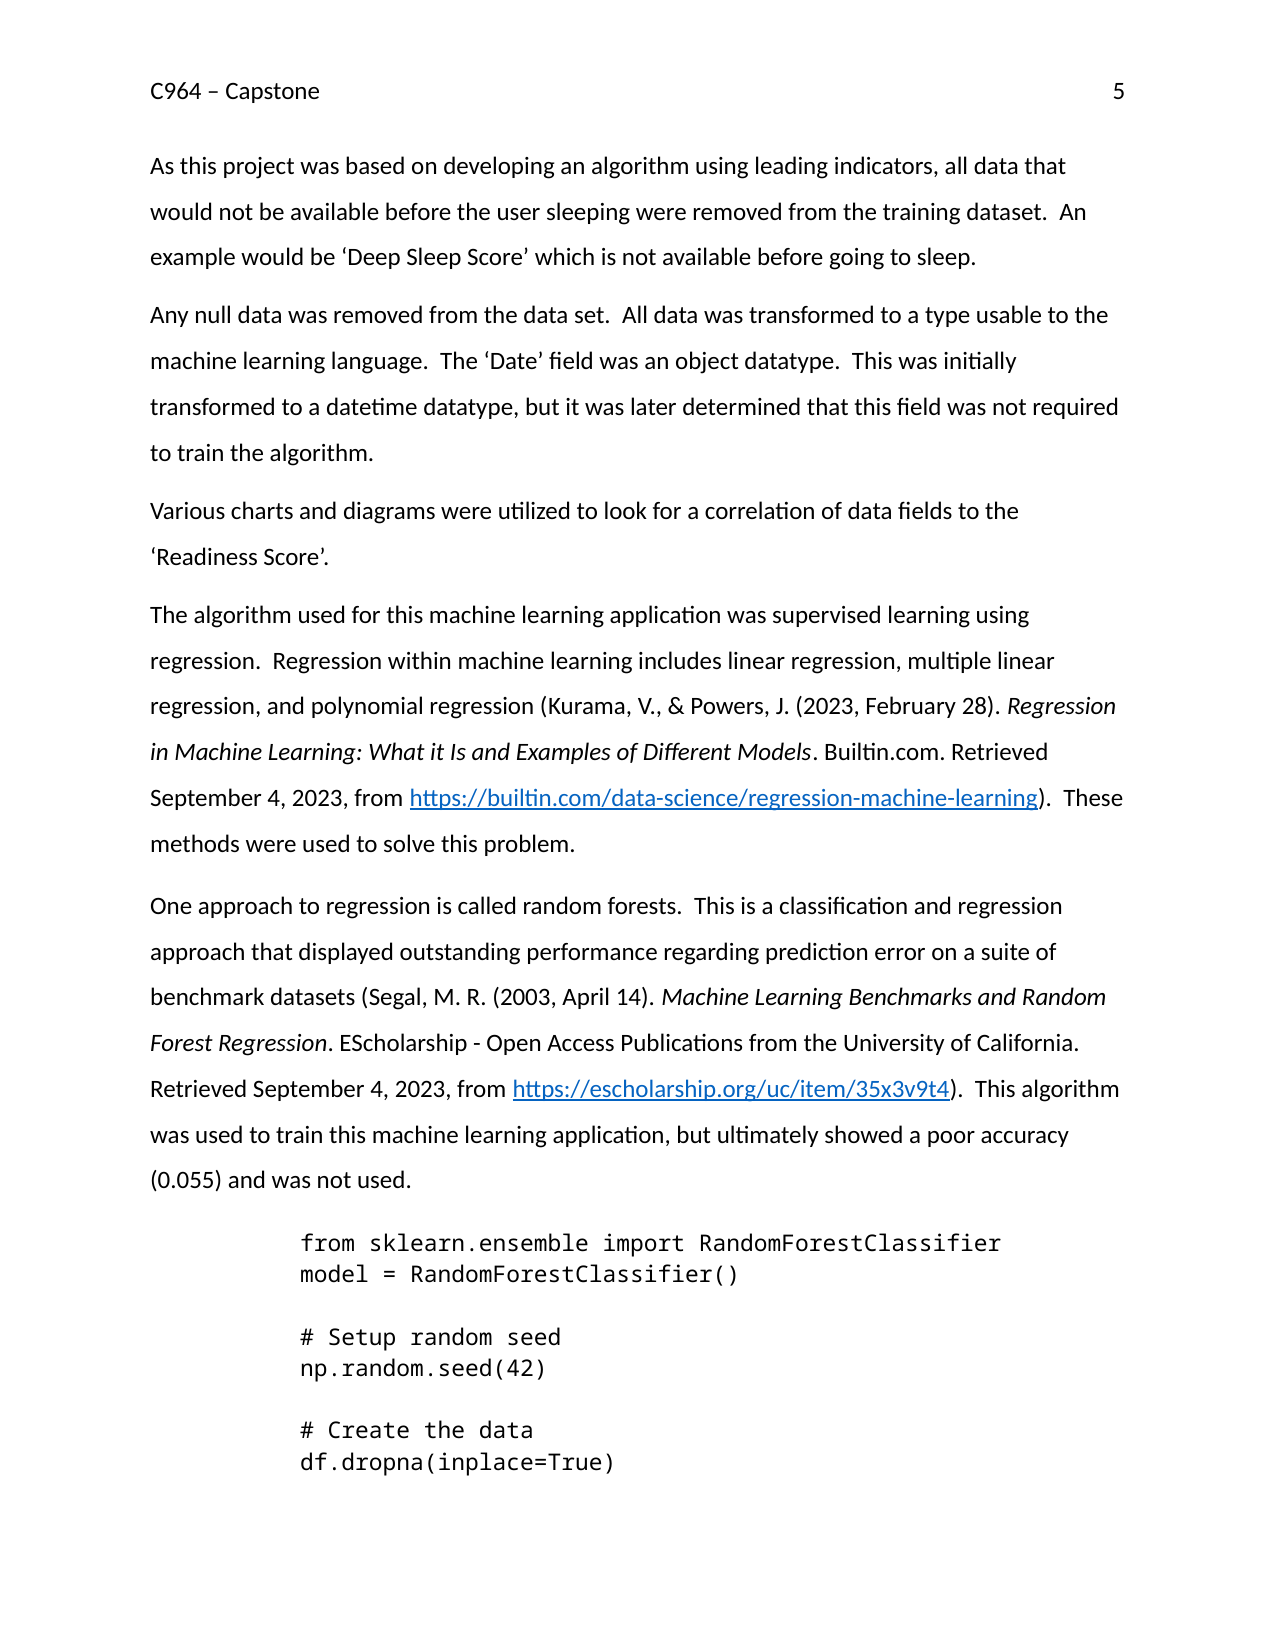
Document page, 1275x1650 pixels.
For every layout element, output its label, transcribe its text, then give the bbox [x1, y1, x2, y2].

text The algorithm used for this machine learning application was supervised learning using regression. Regression within machine learning includes linear regression, multiple linear regression, and polynomial regression (Kurama, V., & Powers, J. (2023, February 28). Regression in Machine Learning: What it Is and Examples of Different Models. Builtin.com. Retrieved September 4, 2023, from https://builtin.com/data-science/regression-machine-learning). These methods were used to solve this problem. [150, 599, 1125, 858]
text One approach to regression is called random forests. This is a classification and regression approach that displayed outstanding performance regarding prediction error on a suite of benchmark datasets (Segal, M. R. (2003, April 14). Machine Learning Benchmarks and Random Forest Regression. EScholarship - Open Access Publications from the University of California. Retrieved September 4, 2023, from https://escholarship.org/uc/item/35x3v9t4). This algorithm was used to train this machine learning application, but ultimately showed a poor accuracy (0.055) and was not used. [150, 890, 1125, 1195]
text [300, 1227, 1125, 1477]
text As this project was based on developing an algorithm using leading indicators, all data that would not be available before the user sleeping were removed from the training dataset. An example would be ‘Deep Sleep Score’ which is not available before going to sleep. [150, 150, 1125, 272]
text Any null data was removed from the data set. All data was transformed to a type usable to the machine learning language. The ‘Date’ field was an object datatype. This was initially transformed to a datetime datatype, but it was later determined that this field was not required to train the algorithm. [150, 300, 1125, 467]
text Various charts and diagrams were utilized to look for a correlation of data fields to the ‘Readiness Score’. [150, 495, 1125, 571]
